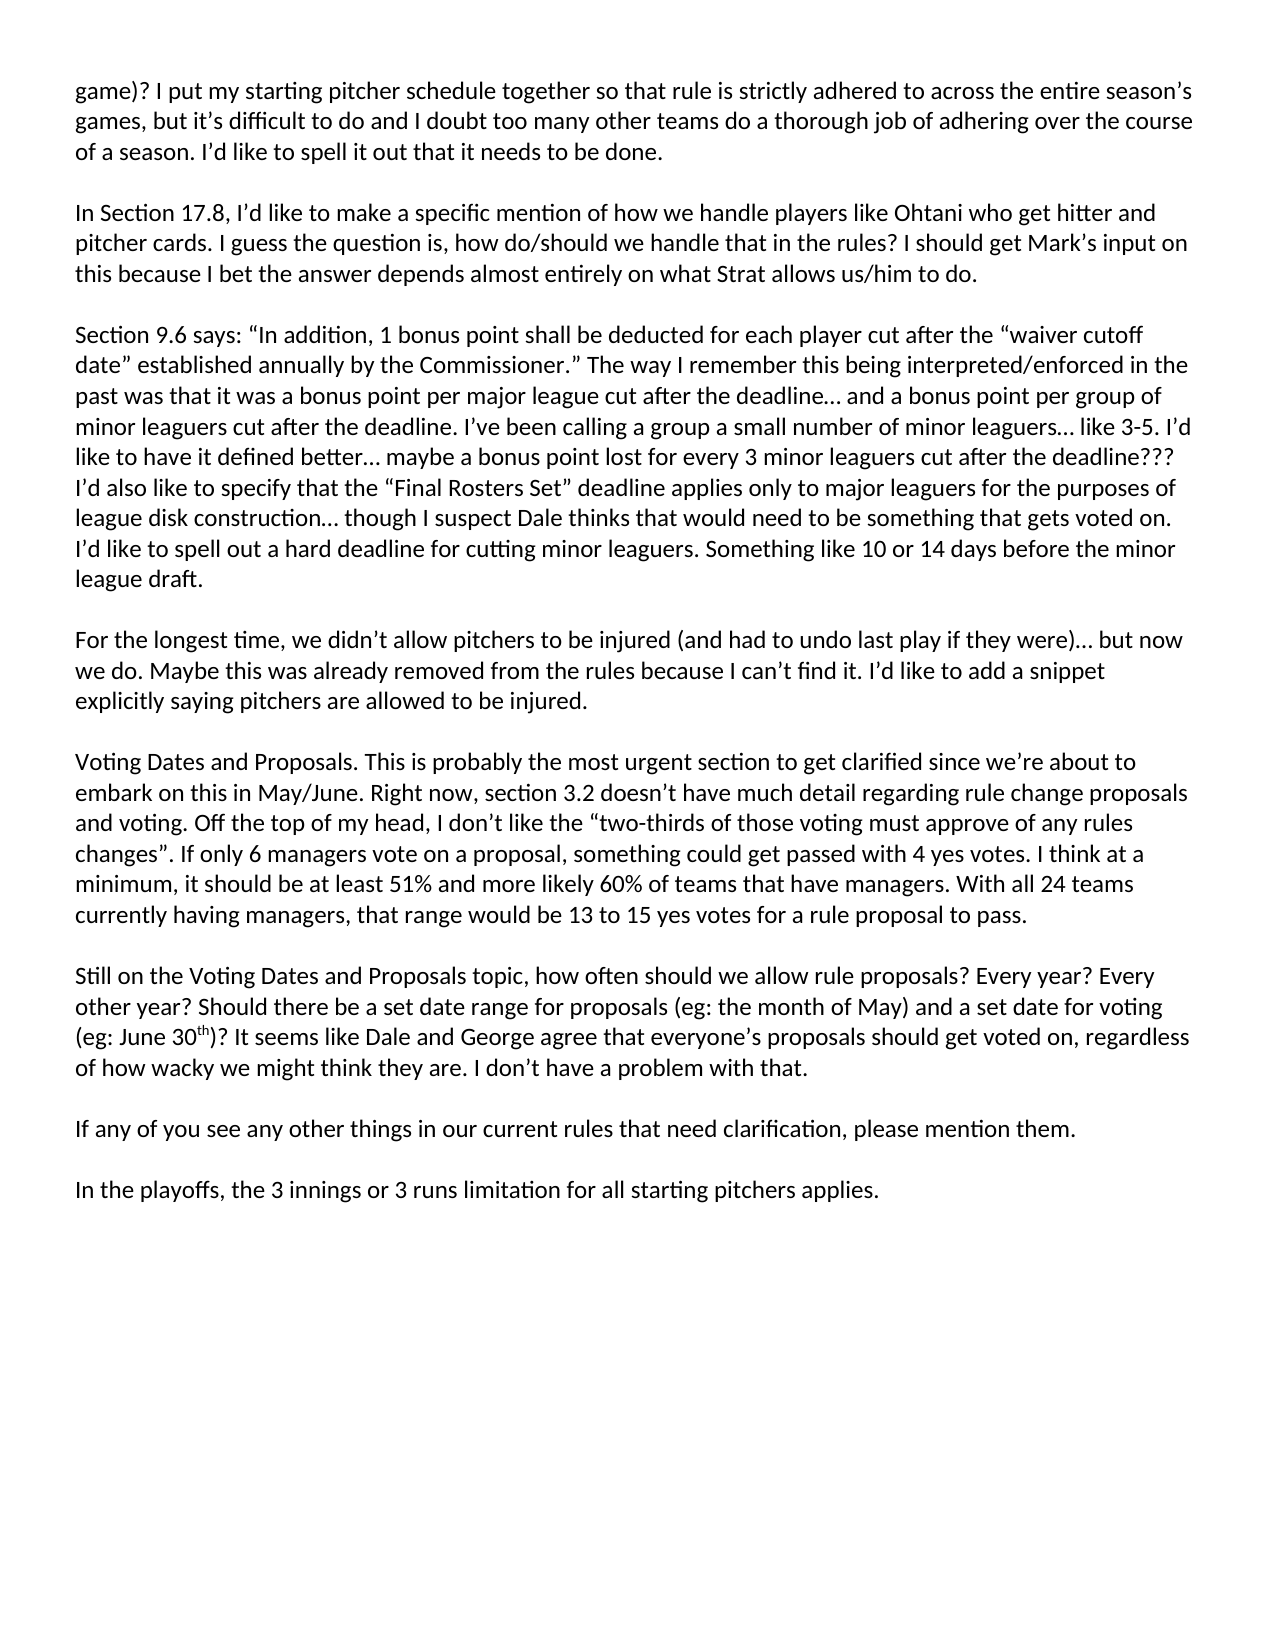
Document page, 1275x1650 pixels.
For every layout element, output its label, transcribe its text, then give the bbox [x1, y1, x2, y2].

text For the longest time, we didn’t allow pitchers to be injured (and had to undo last play if they were)… but now we do. Maybe this was already removed from the rules because I can’t find it. I’d like to add a snippet explicitly saying pitchers are allowed to be injured. [75, 624, 1200, 716]
text Still on the Voting Dates and Proposals topic, how often should we allow rule proposals? Every year? Every other year? Should there be a set date range for proposals (eg: the month of May) and a set date for voting (eg: June 30th)? It seems like Dale and George agree that everyone’s proposals should get voted on, regardless of how wacky we might think they are. I don’t have a problem with that. [75, 960, 1200, 1082]
text In the playoffs, the 3 innings or 3 runs limitation for all starting pitchers applies. [75, 1174, 1200, 1204]
text Voting Dates and Proposals. This is probably the most urgent section to get clarified since we’re about to embark on this in May/June. Right now, section 3.2 doesn’t have much detail regarding rule change proposals and voting. Off the top of my head, I don’t like the “two-thirds of those voting must approve of any rules changes”. If only 6 managers vote on a proposal, something could get passed with 4 yes votes. I think at a minimum, it should be at least 51% and more likely 60% of teams that have managers. With all 24 teams currently having managers, that range would be 13 to 15 yes votes for a rule proposal to pass. [75, 746, 1200, 929]
text Section 9.6 says: “In addition, 1 bonus point shall be deducted for each player cut after the “waiver cutoff date” established annually by the Commissioner.” The way I remember this being interpreted/enforced in the past was that it was a bonus point per major league cut after the deadline… and a bonus point per group of minor leaguers cut after the deadline. I’ve been calling a group a small number of minor leaguers… like 3-5. I’d like to have it defined better… maybe a bonus point lost for every 3 minor leaguers cut after the deadline??? I’d also like to specify that the “Final Rosters Set” deadline applies only to major leaguers for the purposes of league disk construction… though I suspect Dale thinks that would need to be something that gets voted on. I’d like to spell out a hard deadline for cutting minor leaguers. Something like 10 or 14 days before the minor league draft. [75, 319, 1200, 594]
text In Section 17.8, I’d like to make a specific mention of how we handle players like Ohtani who get hitter and pitcher cards. I guess the question is, how do/should we handle that in the rules? I should get Mark’s input on this because I bet the answer depends almost entirely on what Strat allows us/him to do. [75, 197, 1200, 289]
text If any of you see any other things in our current rules that need clarification, please mention them. [75, 1113, 1200, 1143]
